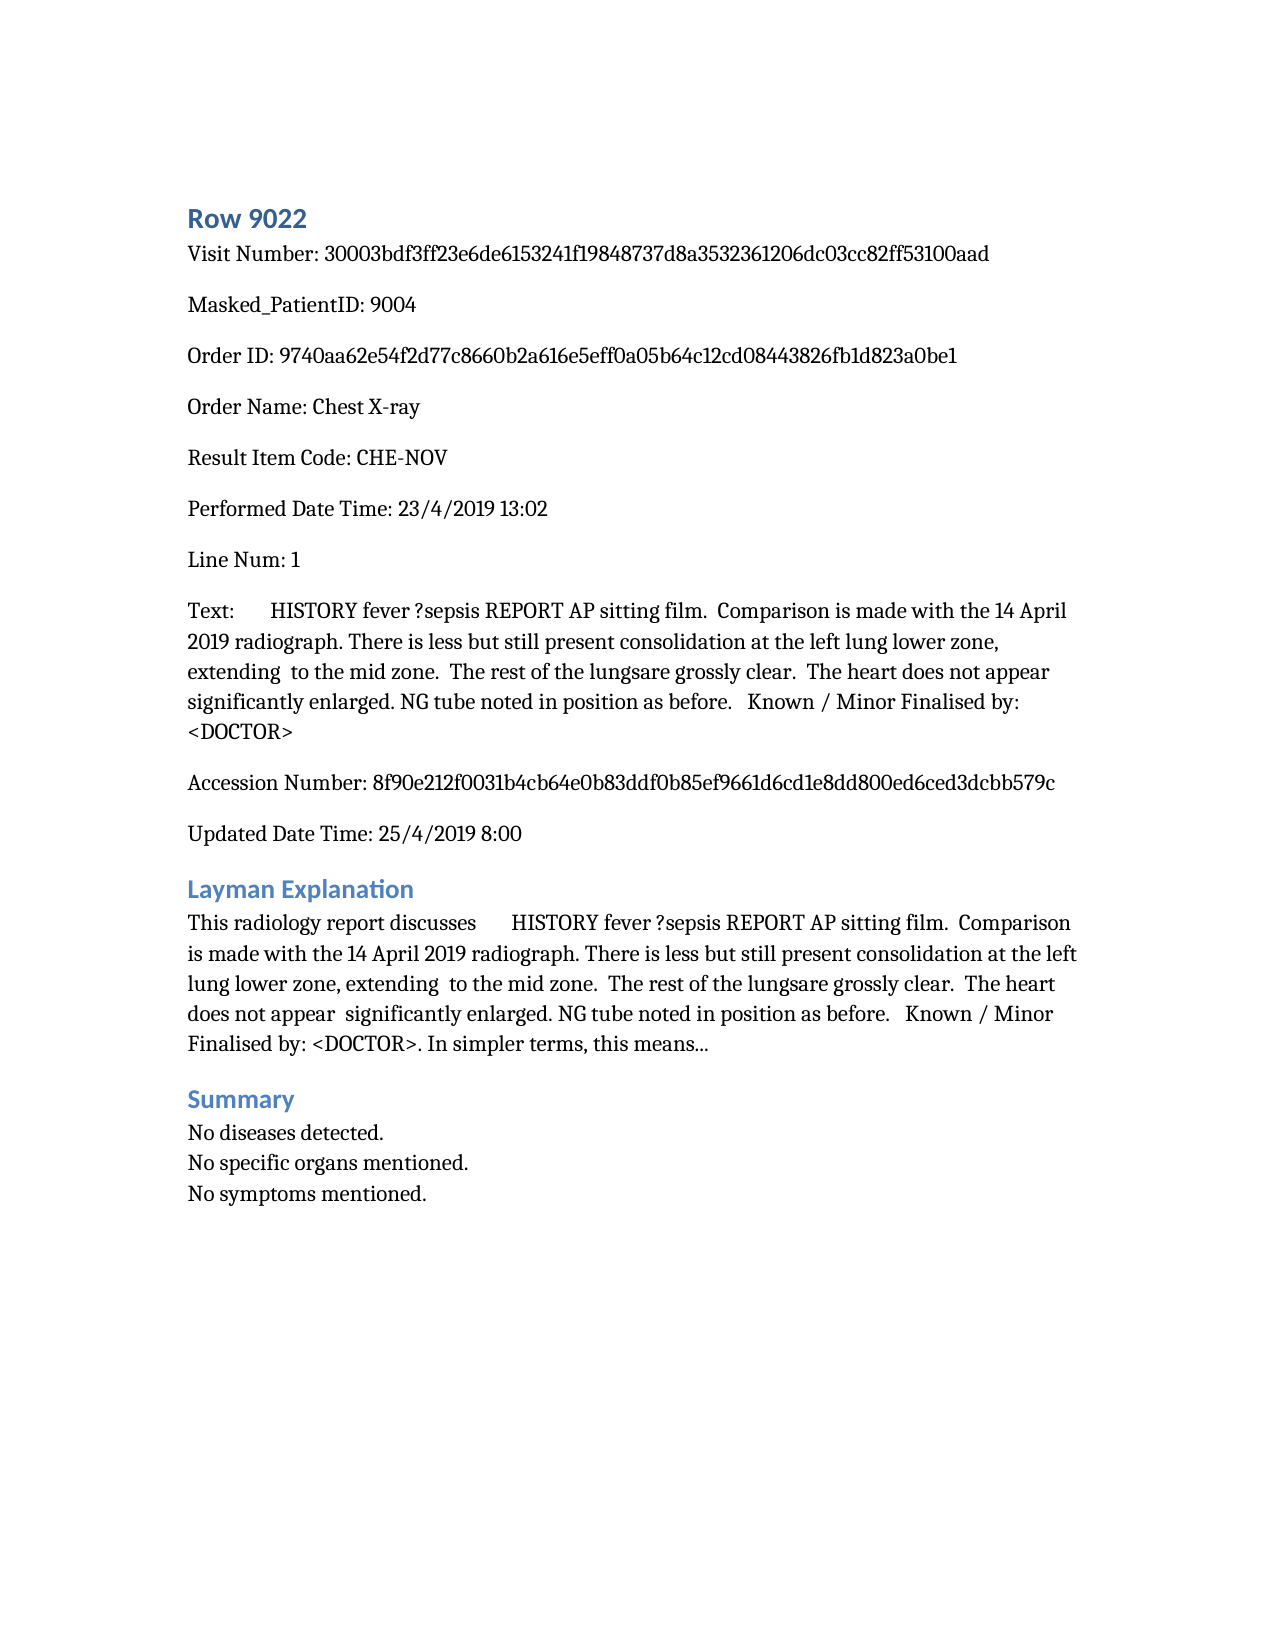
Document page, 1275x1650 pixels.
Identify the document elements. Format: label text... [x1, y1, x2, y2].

text This radiology report discusses HISTORY fever ?sepsis REPORT AP sitting film. Comparison is made with the 14 April 2019 radiograph. There is less but still present consolidation at the left lung lower zone, extending to the mid zone. The rest of the lungsare grossly clear. The heart does not appear significantly enlarged. NG tube noted in position as before. Known / Minor Finalised by: <DOCTOR>. In simpler terms, this means... [187, 910, 1087, 1057]
subtitle Summary [187, 1082, 1087, 1115]
text Performed Date Time: 23/4/2019 13:02 [187, 496, 1087, 522]
text Updated Date Time: 25/4/2019 8:00 [187, 821, 1087, 847]
text Result Item Code: CHE-NOV [187, 445, 1087, 471]
subtitle Layman Explanation [187, 872, 1087, 905]
text No diseases detected. No specific organs mentioned. No symptoms mentioned. [187, 1120, 1087, 1207]
text Order Name: Chest X-ray [187, 394, 1087, 420]
text Order ID: 9740aa62e54f2d77c8660b2a616e5eff0a05b64c12cd08443826fb1d823a0be1 [187, 343, 1087, 369]
text Accession Number: 8f90e212f0031b4cb64e0b83ddf0b85ef9661d6cd1e8dd800ed6ced3dcbb579c [187, 770, 1087, 796]
text Visit Number: 30003bdf3ff23e6de6153241f19848737d8a3532361206dc03cc82ff53100aad [187, 241, 1087, 267]
subtitle Row 9022 [187, 200, 1087, 236]
text Text: HISTORY fever ?sepsis REPORT AP sitting film. Comparison is made with the 14 April 2019 radiograph. There is less but still present consolidation at the left lung lower zone, extending to the mid zone. The rest of the lungsare grossly clear. The heart does not appear significantly enlarged. NG tube noted in position as before. Known / Minor Finalised by: <DOCTOR> [187, 598, 1087, 745]
text Masked_PatientID: 9004 [187, 292, 1087, 318]
text Line Num: 1 [187, 547, 1087, 573]
